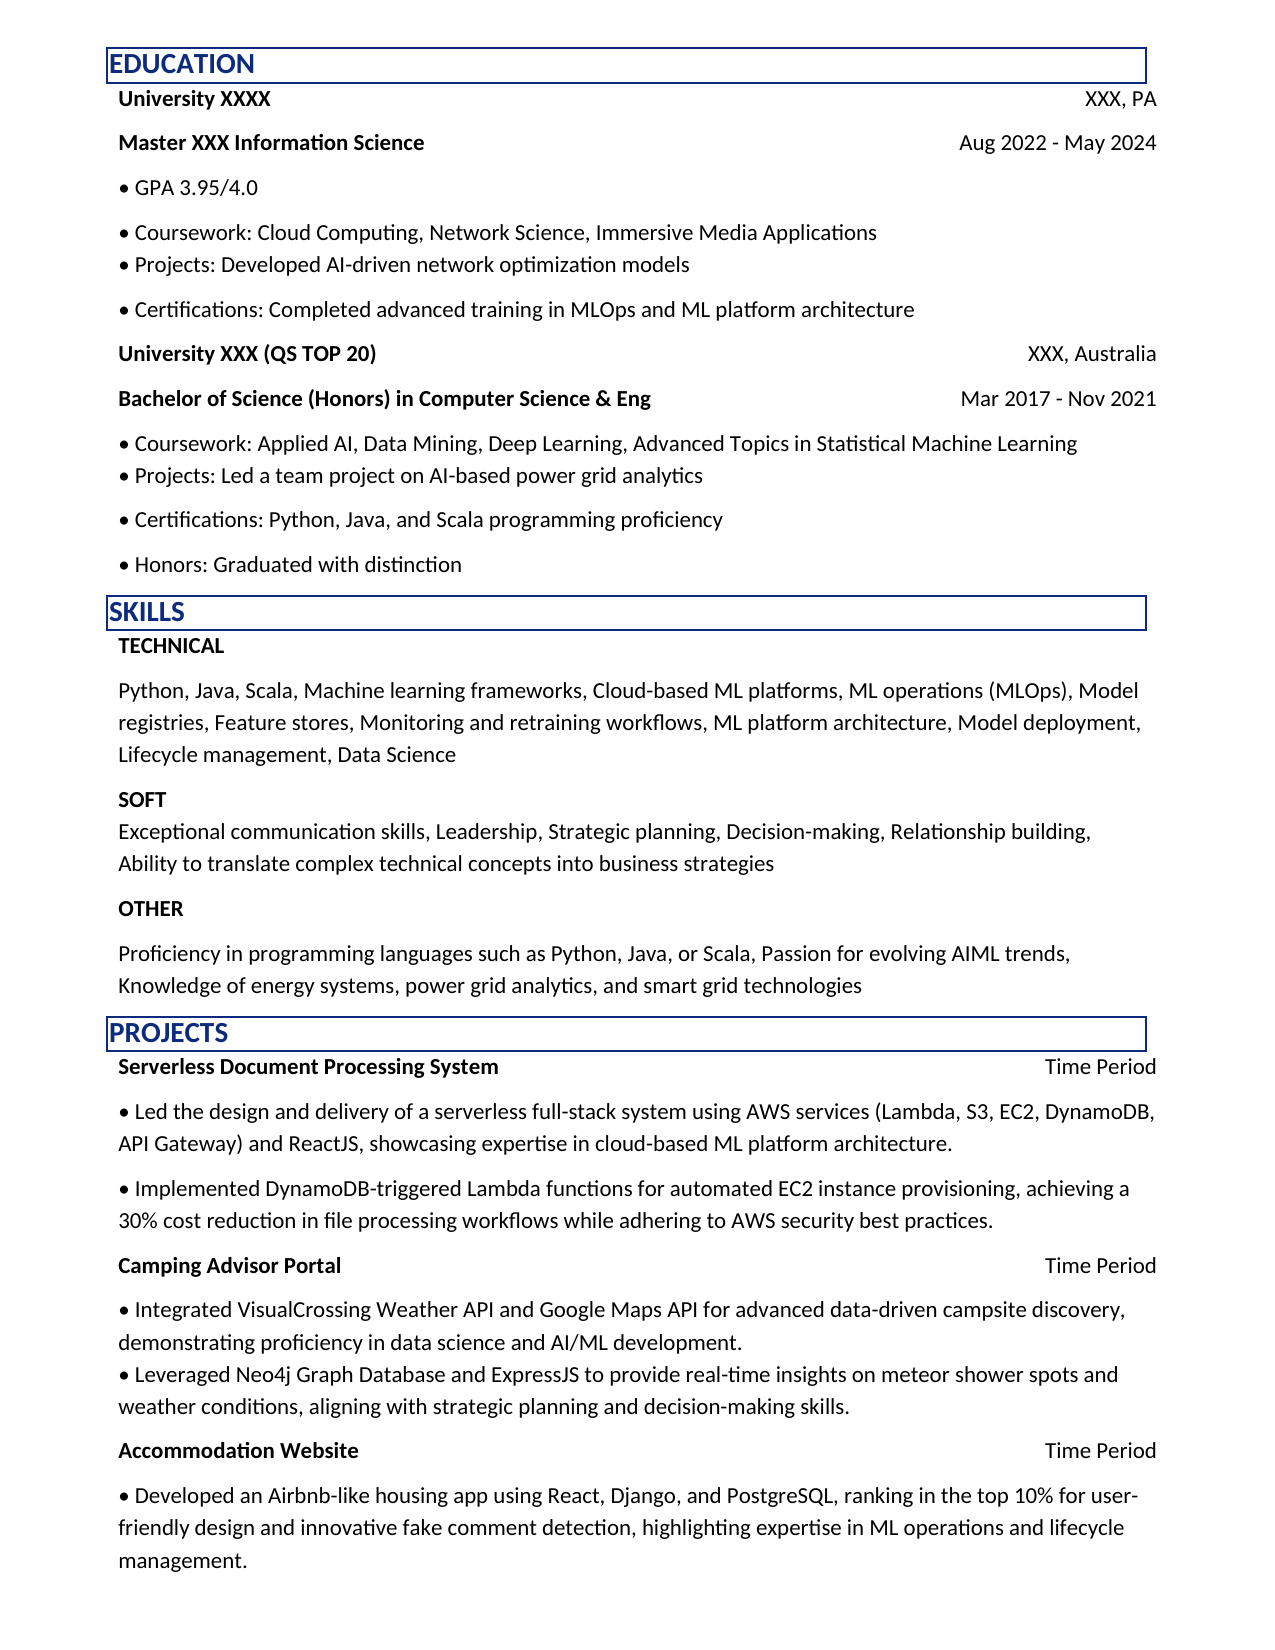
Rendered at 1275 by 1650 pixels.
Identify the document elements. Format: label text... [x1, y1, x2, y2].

text • Projects: Led a team project on AI-based power grid analytics [118, 461, 1157, 489]
text • Coursework: Cloud Computing, Network Science, Immersive Media Applications [118, 218, 1157, 246]
text Accommodation Website Time Period [118, 1437, 1157, 1465]
text • Honors: Graduated with distinction [118, 550, 1157, 578]
text • Leveraged Neo4j Graph Database and ExpressJS to provide real-time insights on meteor shower spots and weather conditions, aligning with strategic planning and decision-making skills. [118, 1360, 1157, 1420]
text • Led the design and delivery of a serverless full-stack system using AWS services (Lambda, S3, EC2, DynamoDB, API Gateway) and ReactJS, showcasing expertise in cloud-based ML platform architecture. [118, 1097, 1157, 1157]
list Exceptional communication skills, Leadership, Strategic planning, Decision-making, Relationship building, Ability to translate complex technical concepts into business strategies [118, 817, 1157, 878]
text • Certifications: Completed advanced training in MLOps and ML platform architecture [118, 295, 1157, 323]
text • Projects: Developed AI-driven network optimization models [118, 250, 1157, 278]
text SOFT [118, 785, 1157, 813]
text • Integrated VisualCrossing Weather API and Google Maps API for advanced data-driven campsite discovery, demonstrating proficiency in data science and AI/ML development. [118, 1295, 1157, 1356]
text University XXXX XXX, PA [118, 84, 1157, 112]
text Bachelor of Science (Honors) in Computer Science & Eng Mar 2017 - Nov 2021 [118, 384, 1157, 412]
text OTHER [118, 894, 1157, 922]
text Camping Advisor Portal Time Period [118, 1251, 1157, 1279]
text • Developed an Airbnb-like housing app using React, Django, and PostgreSQL, ranking in the top 10% for user-friendly design and innovative fake comment detection, highlighting expertise in ML operations and lifecycle management. [118, 1481, 1157, 1574]
text • Certifications: Python, Java, and Scala programming proficiency [118, 506, 1157, 534]
list Proficiency in programming languages such as Python, Java, or Scala, Passion for evolving AIML trends, Knowledge of energy systems, power grid analytics, and smart grid technologies [118, 939, 1157, 999]
table_header SKILLS [108, 597, 1145, 629]
text TECHNICAL [118, 631, 1157, 659]
table_header EDUCATION [108, 49, 1145, 82]
text • GPA 3.95/4.0 [118, 173, 1157, 201]
text Serverless Document Processing System Time Period [118, 1052, 1157, 1080]
text Master XXX Information Science Aug 2022 - May 2024 [118, 128, 1157, 156]
list Python, Java, Scala, Machine learning frameworks, Cloud-based ML platforms, ML operations (MLOps), Model registries, Feature stores, Monitoring and retraining workflows, ML platform architecture, Model deployment, Lifecycle management, Data Science [118, 676, 1157, 768]
text University XXX (QS TOP 20) XXX, Australia [118, 339, 1157, 367]
text • Coursework: Applied AI, Data Mining, Deep Learning, Advanced Topics in Statistical Machine Learning [118, 429, 1157, 457]
text • Implemented DynamoDB-triggered Lambda functions for automated EC2 instance provisioning, achieving a 30% cost reduction in file processing workflows while adhering to AWS security best practices. [118, 1174, 1157, 1234]
table_header PROJECTS [108, 1018, 1145, 1050]
